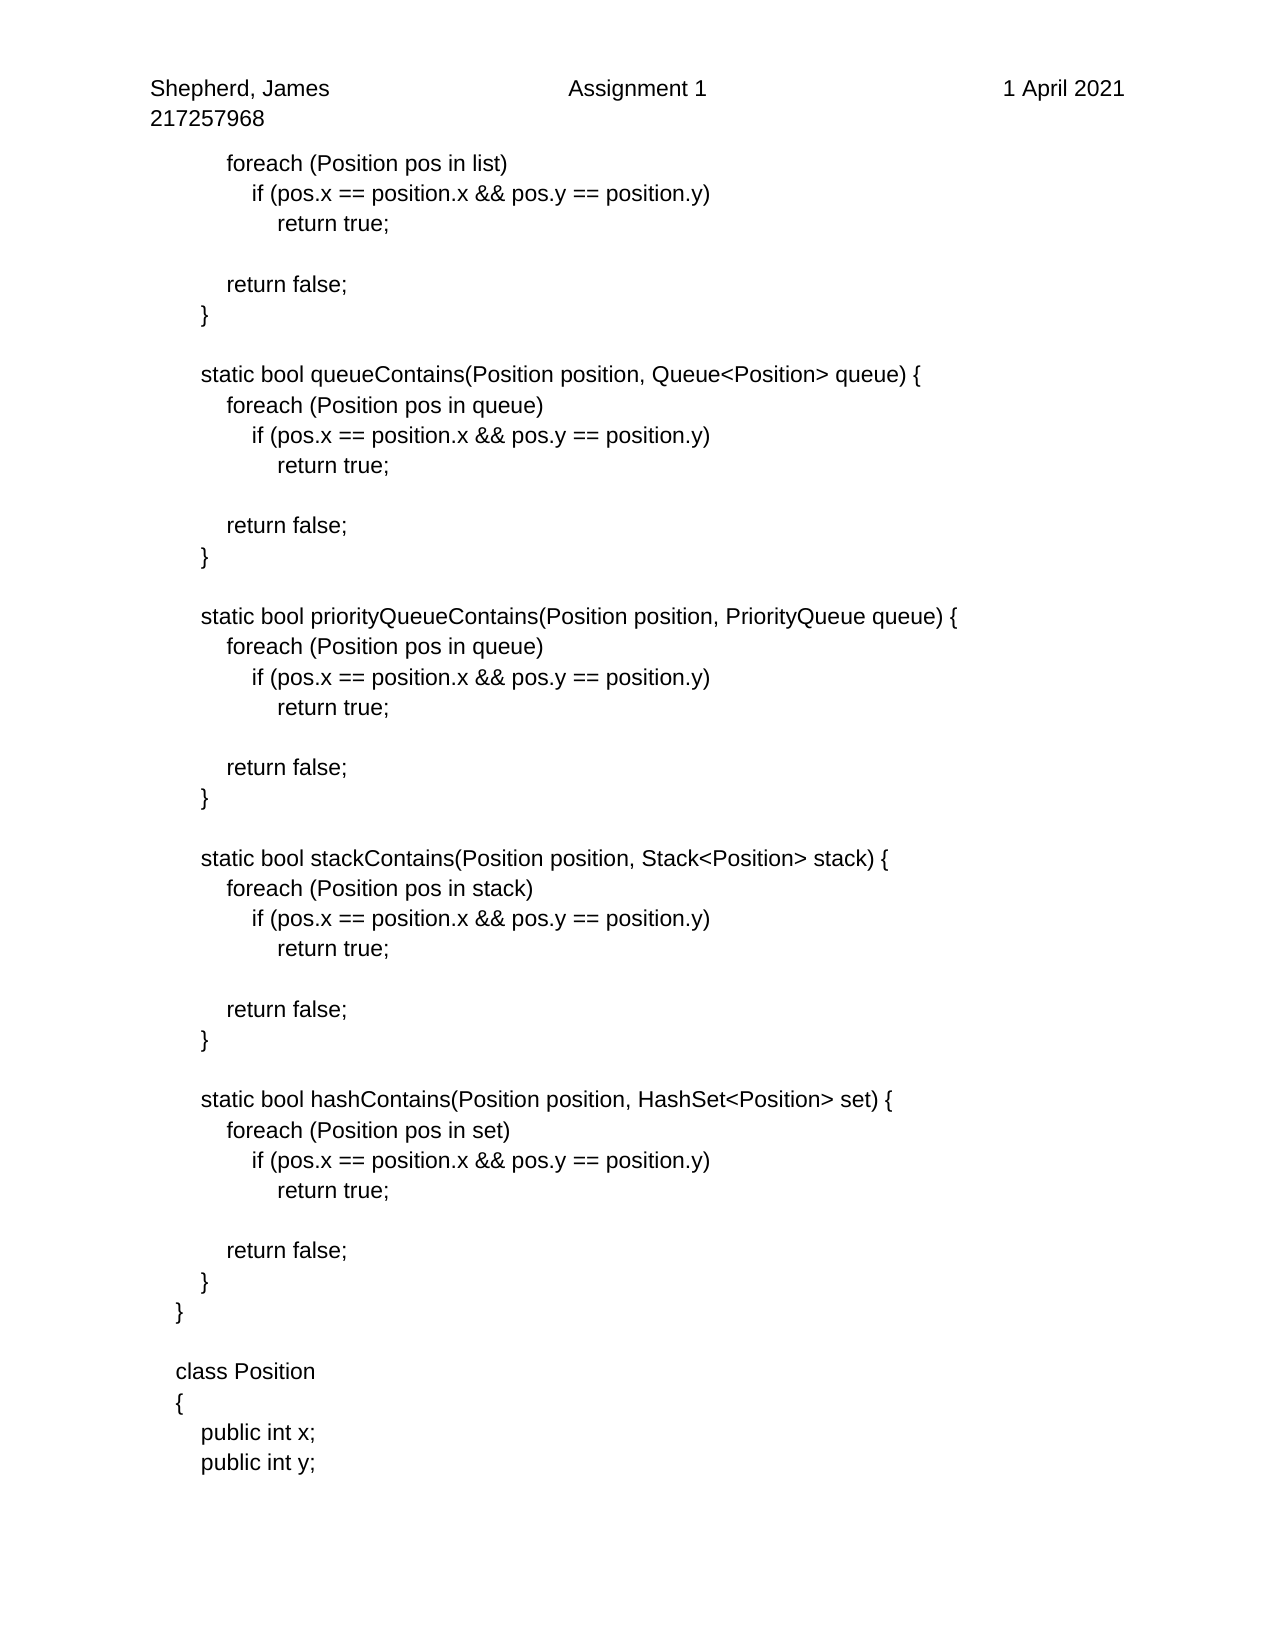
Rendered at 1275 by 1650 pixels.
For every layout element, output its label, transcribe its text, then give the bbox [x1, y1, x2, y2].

text return false; [150, 271, 1125, 297]
text foreach (Position pos in stack) [150, 875, 1125, 901]
text foreach (Position pos in queue) [150, 392, 1125, 418]
text if (pos.x == position.x && pos.y == position.y) [150, 663, 1125, 690]
text foreach (Position pos in set) [150, 1117, 1125, 1143]
text { [150, 1388, 1125, 1415]
text static bool priorityQueueContains(Position position, PriorityQueue queue) { [150, 603, 1125, 629]
text if (pos.x == position.x && pos.y == position.y) [150, 180, 1125, 207]
text return true; [150, 935, 1125, 962]
text } [150, 543, 1125, 569]
text public int y; [150, 1449, 1125, 1475]
text return false; [150, 754, 1125, 781]
text class Position [150, 1358, 1125, 1385]
text return false; [150, 512, 1125, 539]
text if (pos.x == position.x && pos.y == position.y) [150, 905, 1125, 932]
text static bool queueContains(Position position, Queue<Position> queue) { [150, 361, 1125, 388]
text return true; [150, 210, 1125, 237]
text static bool stackContains(Position position, Stack<Position> stack) { [150, 845, 1125, 871]
text return false; [150, 996, 1125, 1022]
text return false; [150, 1237, 1125, 1264]
text return true; [150, 452, 1125, 478]
text public int x; [150, 1419, 1125, 1445]
text foreach (Position pos in queue) [150, 633, 1125, 660]
text } [150, 1298, 1125, 1324]
text return true; [150, 1177, 1125, 1203]
text return true; [150, 694, 1125, 720]
text } [150, 1268, 1125, 1294]
text static bool hashContains(Position position, HashSet<Position> set) { [150, 1086, 1125, 1113]
text } [150, 301, 1125, 327]
text } [150, 1026, 1125, 1052]
text if (pos.x == position.x && pos.y == position.y) [150, 1147, 1125, 1173]
text } [150, 784, 1125, 811]
text if (pos.x == position.x && pos.y == position.y) [150, 422, 1125, 448]
text foreach (Position pos in list) [150, 150, 1125, 176]
